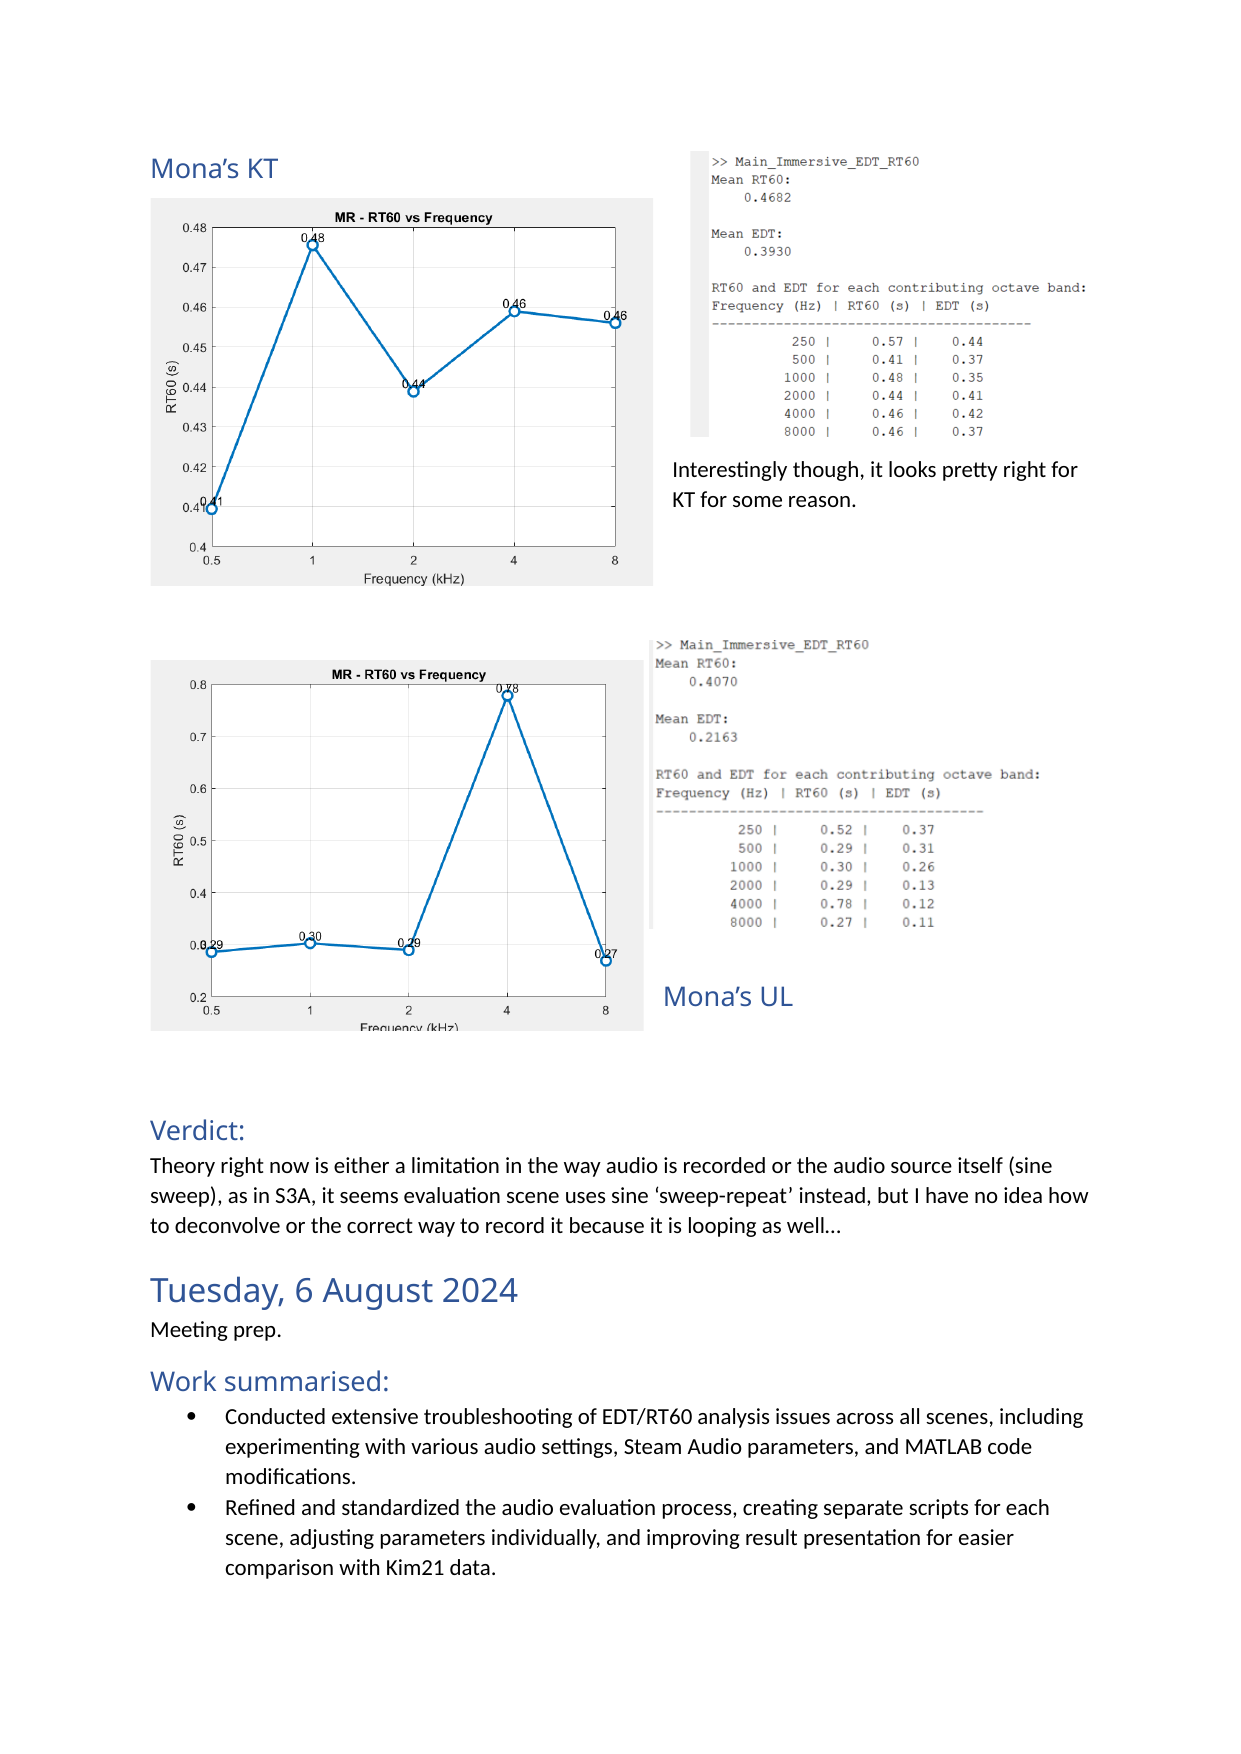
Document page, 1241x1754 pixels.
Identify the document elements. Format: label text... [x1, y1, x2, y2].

list Refined and standardized the audio evaluation process, creating separate scripts for each scene, adjusting parameters individually, and improving result presentation for easier comparison with Kim21 data. [187, 1493, 1090, 1581]
subtitle Verdict: [150, 1111, 1090, 1148]
picture [150, 197, 653, 585]
subtitle Mona’s KT [150, 150, 1090, 187]
text Meeting prep. [150, 1315, 1090, 1343]
subtitle Tuesday, 6 August 2024 [150, 1266, 1090, 1312]
picture [689, 151, 1087, 436]
list Conducted extensive troubleshooting of EDT/RT60 analysis issues across all scenes, including experimenting with various audio settings, Steam Audio parameters, and MATLAB code modifications. [187, 1402, 1090, 1491]
subtitle Work summarised: [150, 1362, 1090, 1399]
text Theory right now is either a limitation in the way audio is recorded or the audio source itself (sine sweep), as in S3A, it seems evaluation scene uses sine ‘sweep-repeat’ instead, but I have no idea how to deconvolve or the correct way to record it because it is looping as well… [150, 1151, 1090, 1239]
picture [150, 660, 644, 1030]
picture [648, 640, 1042, 928]
